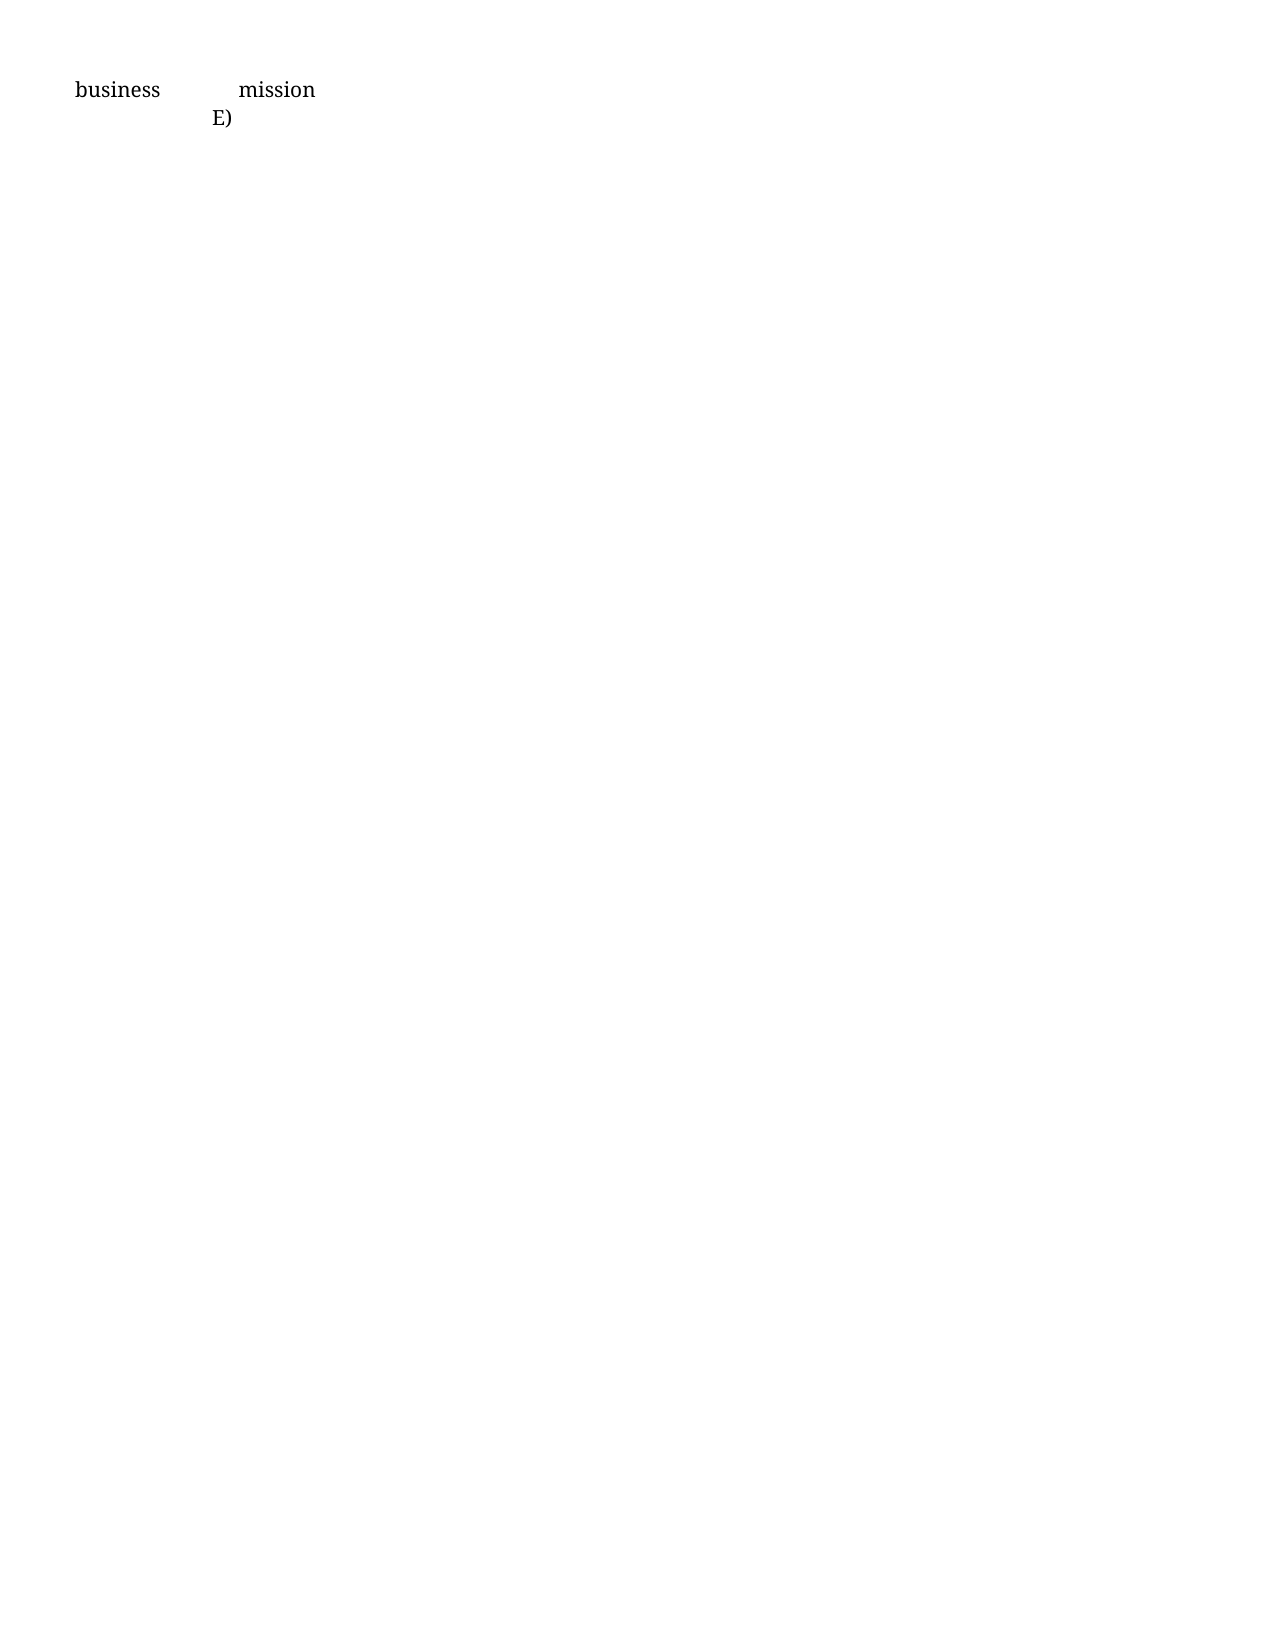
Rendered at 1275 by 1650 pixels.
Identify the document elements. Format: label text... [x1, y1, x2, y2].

text business mission [75, 75, 232, 103]
text business mission [238, 75, 1200, 103]
text E) [187, 103, 232, 132]
